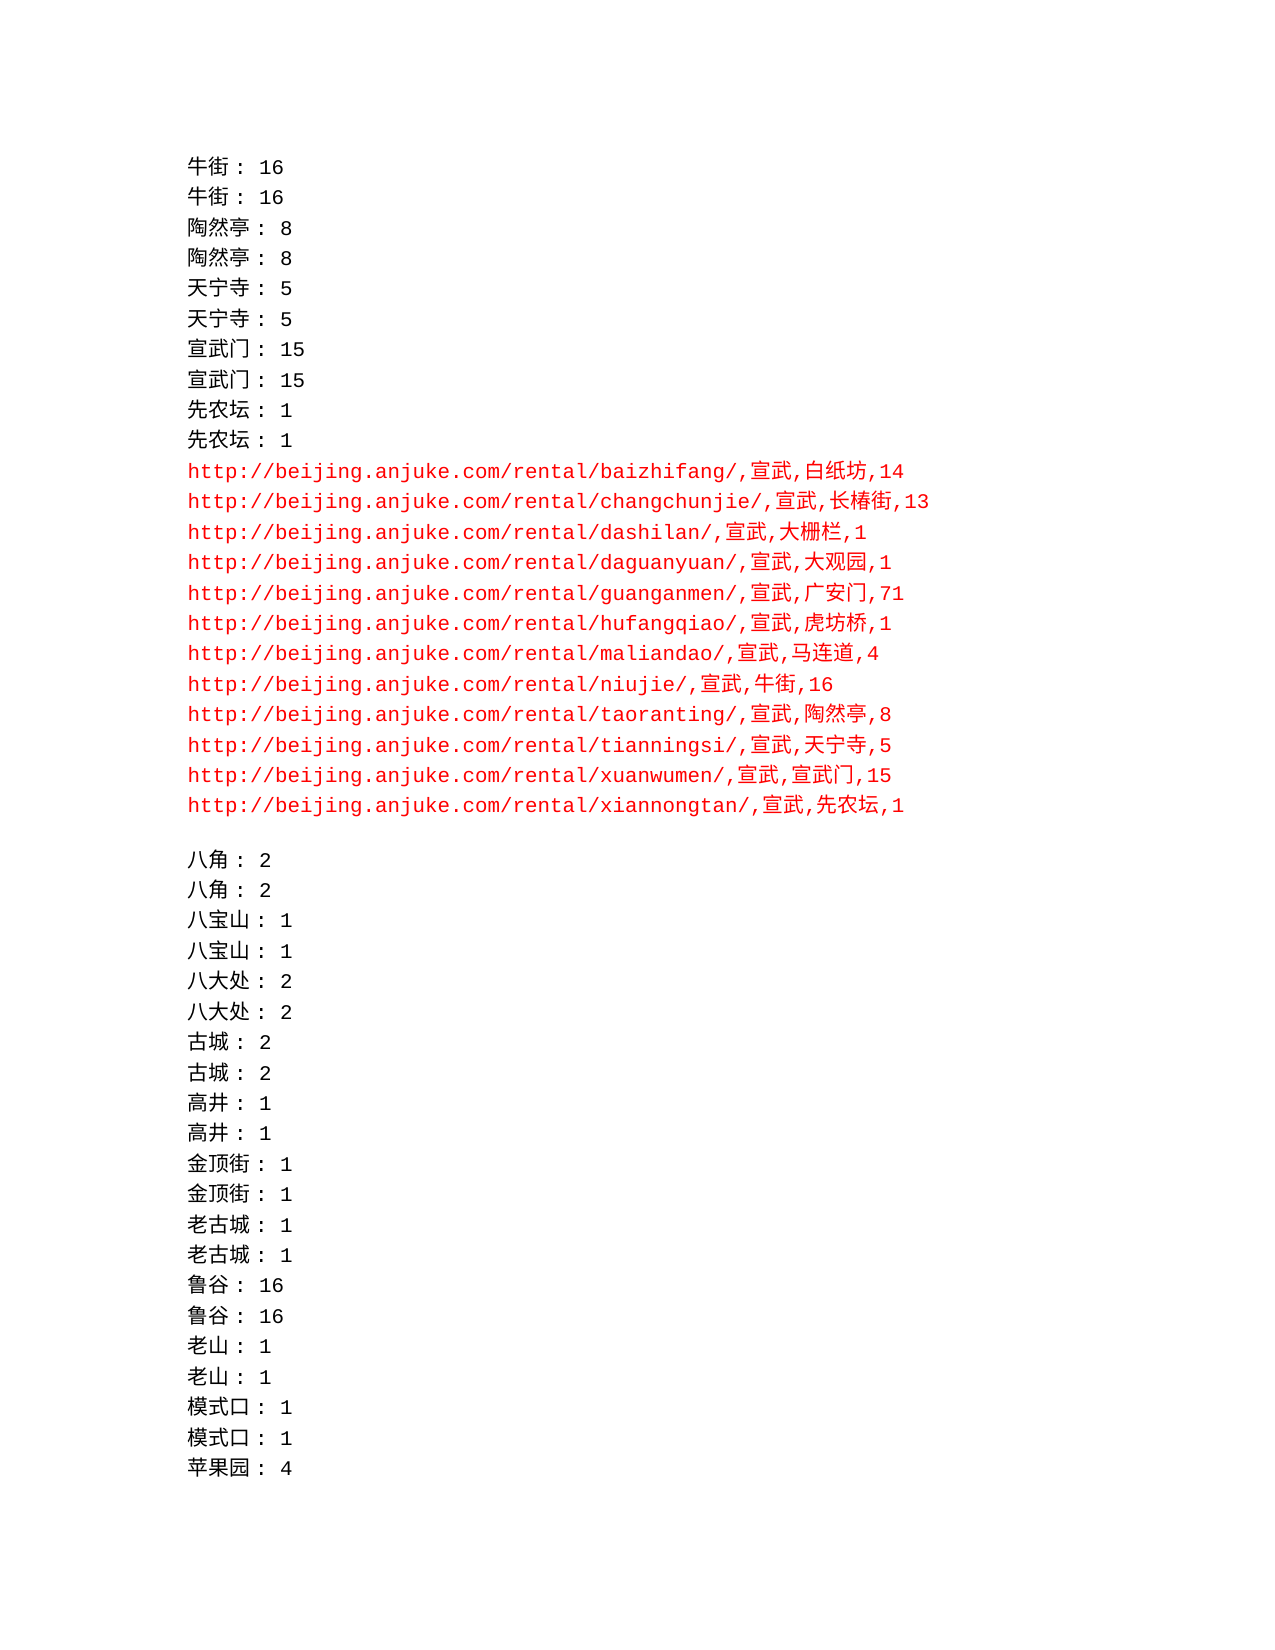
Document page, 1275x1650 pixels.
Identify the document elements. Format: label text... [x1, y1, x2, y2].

text 高井 : 1 [187, 1086, 1087, 1117]
text http://beijing.anjuke.com/rental/dashilan/,宣武,大栅栏,1 [187, 515, 1087, 545]
text http://beijing.anjuke.com/rental/baizhifang/,宣武,白纸坊,14 [187, 454, 1087, 484]
text 模式口 : 1 [187, 1390, 1087, 1421]
text 陶然亭 : 8 [187, 211, 1087, 241]
text 八角 : 2 [187, 843, 1087, 873]
text 古城 : 2 [187, 1056, 1087, 1086]
text 金顶街 : 1 [187, 1177, 1087, 1208]
text 宣武门 : 15 [187, 363, 1087, 393]
text 天宁寺 : 5 [187, 272, 1087, 302]
text 金顶街 : 1 [187, 1147, 1087, 1177]
text 八宝山 : 1 [187, 904, 1087, 934]
text 八宝山 : 1 [187, 934, 1087, 964]
text 八大处 : 2 [187, 964, 1087, 995]
text 先农坛 : 1 [187, 393, 1087, 424]
text http://beijing.anjuke.com/rental/changchunjie/,宣武,长椿街,13 [187, 484, 1087, 515]
text 牛街 : 16 [187, 150, 1087, 180]
text 牛街 : 16 [187, 180, 1087, 211]
text http://beijing.anjuke.com/rental/taoranting/,宣武,陶然亭,8 [187, 697, 1087, 728]
text 鲁谷 : 16 [187, 1269, 1087, 1299]
text 苹果园 : 4 [187, 1451, 1087, 1482]
text http://beijing.anjuke.com/rental/xuanwumen/,宣武,宣武门,15 [187, 758, 1087, 789]
text 老山 : 1 [187, 1329, 1087, 1360]
text http://beijing.anjuke.com/rental/niujie/,宣武,牛街,16 [187, 667, 1087, 697]
text 陶然亭 : 8 [187, 241, 1087, 272]
text 老古城 : 1 [187, 1208, 1087, 1238]
text http://beijing.anjuke.com/rental/maliandao/,宣武,马连道,4 [187, 637, 1087, 667]
text 天宁寺 : 5 [187, 302, 1087, 332]
text http://beijing.anjuke.com/rental/guanganmen/,宣武,广安门,71 [187, 576, 1087, 606]
text 八大处 : 2 [187, 995, 1087, 1025]
text http://beijing.anjuke.com/rental/daguanyuan/,宣武,大观园,1 [187, 545, 1087, 576]
text http://beijing.anjuke.com/rental/xiannongtan/,宣武,先农坛,1 [187, 789, 1087, 819]
text 高井 : 1 [187, 1117, 1087, 1147]
text 鲁谷 : 16 [187, 1299, 1087, 1329]
text http://beijing.anjuke.com/rental/tianningsi/,宣武,天宁寺,5 [187, 728, 1087, 758]
text 模式口 : 1 [187, 1421, 1087, 1451]
text 古城 : 2 [187, 1025, 1087, 1056]
text 八角 : 2 [187, 873, 1087, 904]
text 老山 : 1 [187, 1360, 1087, 1390]
text 先农坛 : 1 [187, 424, 1087, 454]
text 宣武门 : 15 [187, 332, 1087, 363]
text http://beijing.anjuke.com/rental/hufangqiao/,宣武,虎坊桥,1 [187, 606, 1087, 637]
text 老古城 : 1 [187, 1238, 1087, 1269]
